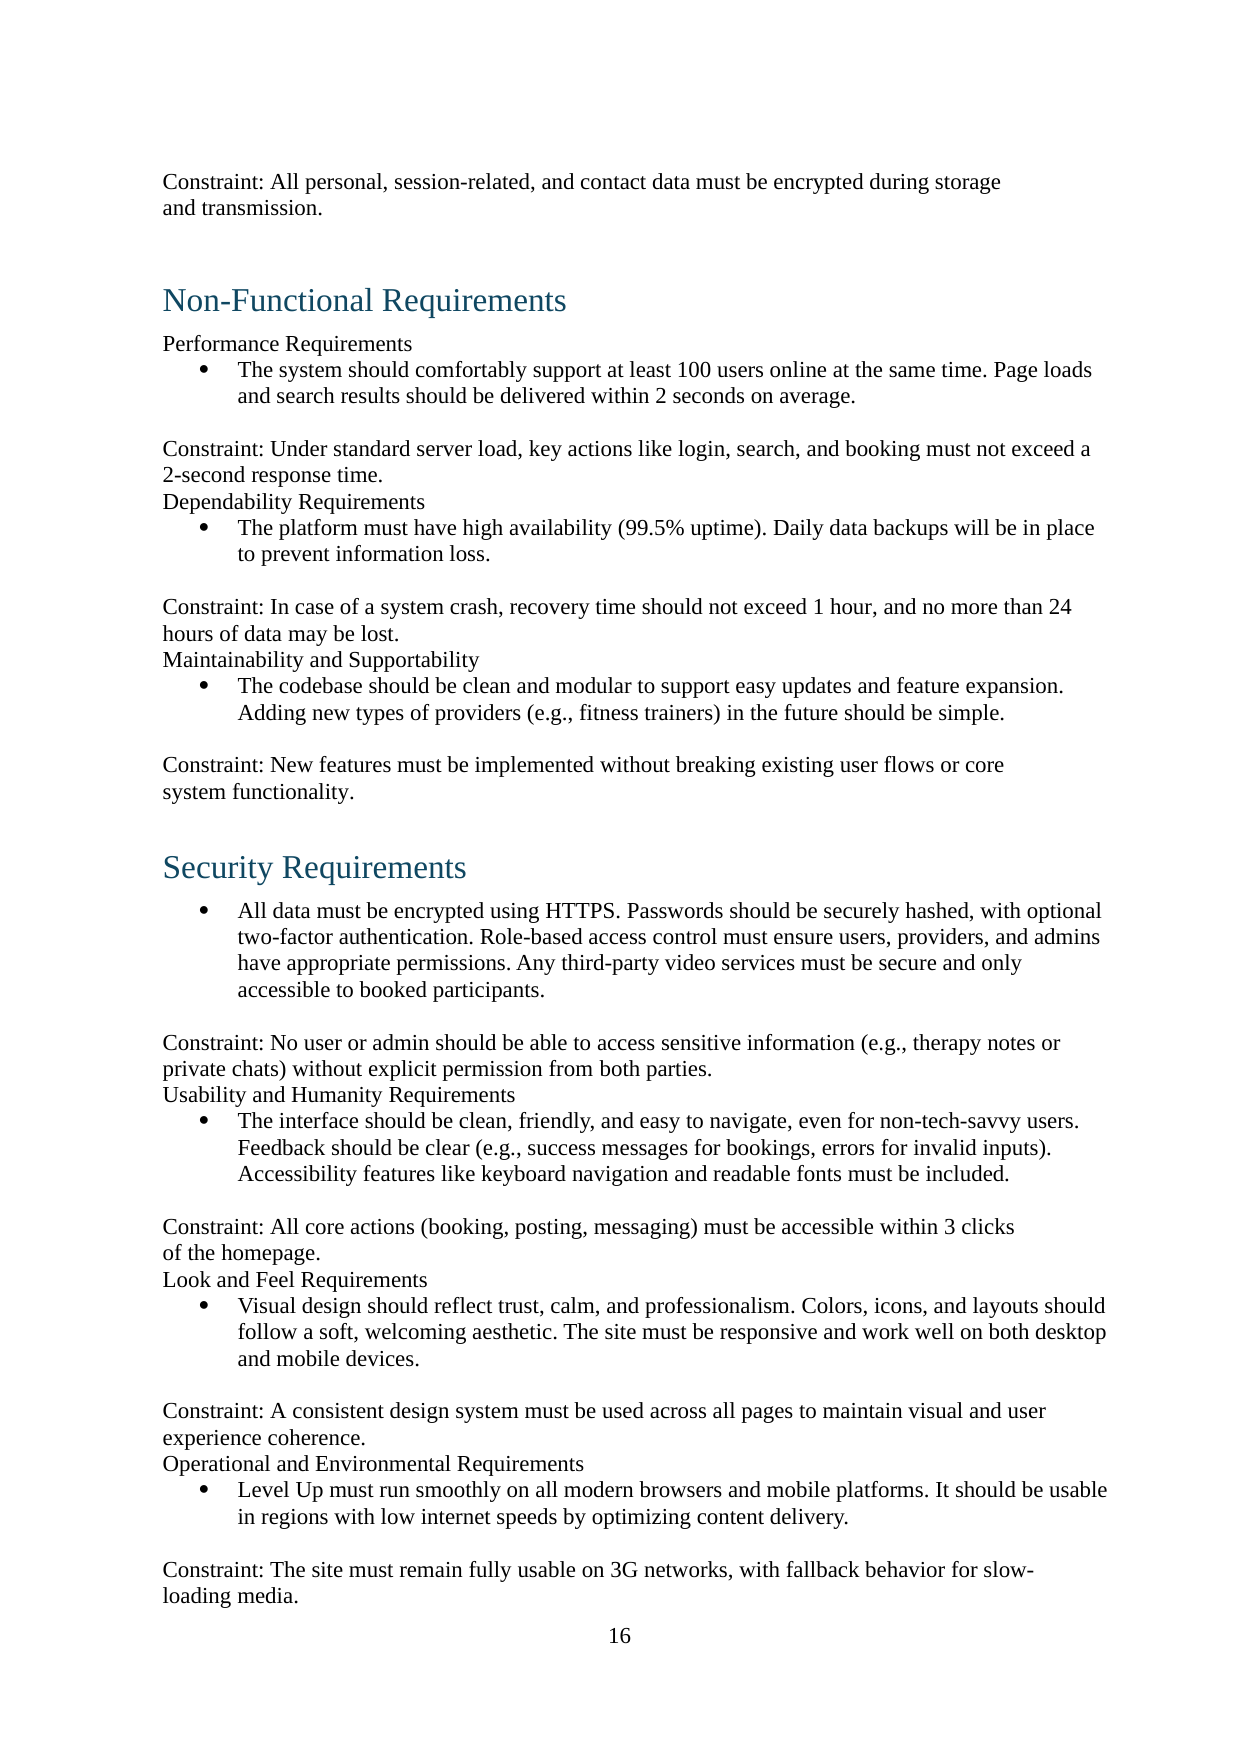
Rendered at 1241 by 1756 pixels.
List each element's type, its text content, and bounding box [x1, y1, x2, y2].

list Level Up must run smoothly on all modern browsers and mobile platforms. It should be usable in regions with low internet speeds by optimizing content delivery. [200, 1477, 1115, 1529]
text Constraint: The site must remain fully usable on 3G networks, with fallback behavior for slow-loading media. [162, 1556, 1115, 1608]
text Constraint: All personal, session-related, and contact data must be encrypted during storage and transmission. [162, 168, 1115, 221]
text Maintainability and Supportability [162, 646, 1115, 672]
list Visual design should reflect trust, calm, and professionalism. Colors, icons, and layouts should follow a soft, welcoming aesthetic. The site must be responsive and work well on both desktop and mobile devices. [200, 1292, 1115, 1371]
text Constraint: No user or admin should be able to access sensitive information (e.g., therapy notes or private chats) without explicit permission from both parties. [162, 1028, 1115, 1081]
text Constraint: New features must be implemented without breaking existing user flows or core system functionality. [162, 751, 1115, 804]
list The system should comfortably support at least 100 users online at the same time. Page loads and search results should be delivered within 2 seconds on average. [200, 356, 1115, 409]
list The codebase should be clean and modular to support easy updates and feature expansion. Adding new types of providers (e.g., fitness trainers) in the future should be simple. [200, 672, 1115, 725]
subtitle Non-Functional Requirements [162, 280, 1115, 318]
list All data must be encrypted using HTTPS. Passwords should be securely hashed, with optional two-factor authentication. Role-based access control must ensure users, providers, and admins have appropriate permissions. Any third-party video services must be secure and only accessible to booked participants. [200, 897, 1115, 1002]
text Dependability Requirements [162, 488, 1115, 514]
text Usability and Humanity Requirements [162, 1081, 1115, 1108]
list The interface should be clean, friendly, and easy to navigate, even for non-tech-savvy users. Feedback should be clear (e.g., success messages for bookings, errors for invalid inputs). Accessibility features like keyboard navigation and readable fonts must be included. [200, 1108, 1115, 1187]
text Look and Feel Requirements [162, 1266, 1115, 1292]
text Operational and Environmental Requirements [162, 1450, 1115, 1477]
text Constraint: All core actions (booking, posting, messaging) must be accessible within 3 clicks of the homepage. [162, 1213, 1115, 1266]
text Constraint: A consistent design system must be used across all pages to maintain visual and user experience coherence. [162, 1397, 1115, 1450]
list The platform must have high availability (99.5% uptime). Daily data backups will be in place to prevent information loss. [200, 514, 1115, 567]
subtitle Security Requirements [162, 847, 1115, 885]
text Performance Requirements [162, 330, 1115, 356]
text Constraint: Under standard server load, key actions like login, search, and booking must not exceed a 2-second response time. [162, 435, 1115, 488]
text Constraint: In case of a system crash, recovery time should not exceed 1 hour, and no more than 24 hours of data may be lost. [162, 593, 1115, 646]
